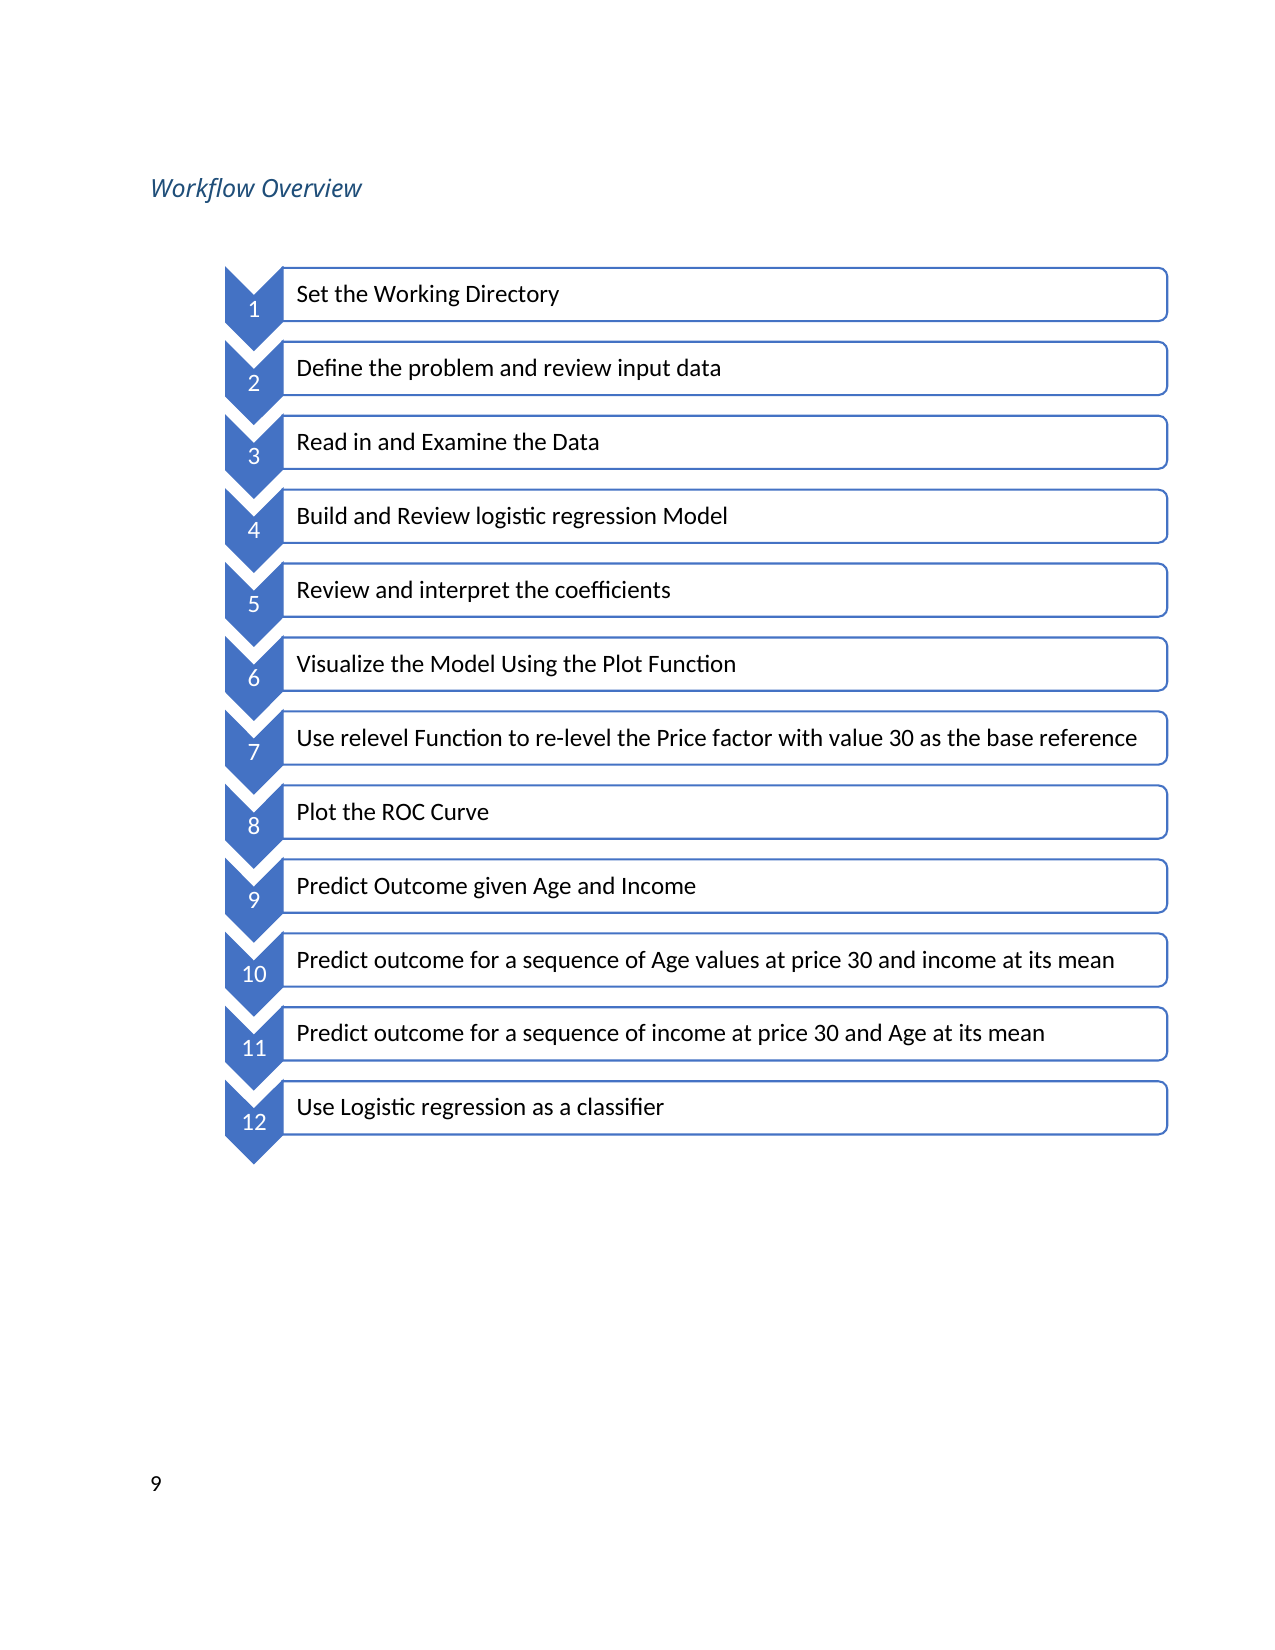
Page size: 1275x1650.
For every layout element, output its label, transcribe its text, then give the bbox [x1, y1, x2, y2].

subtitle Workflow Overview [150, 171, 1125, 205]
